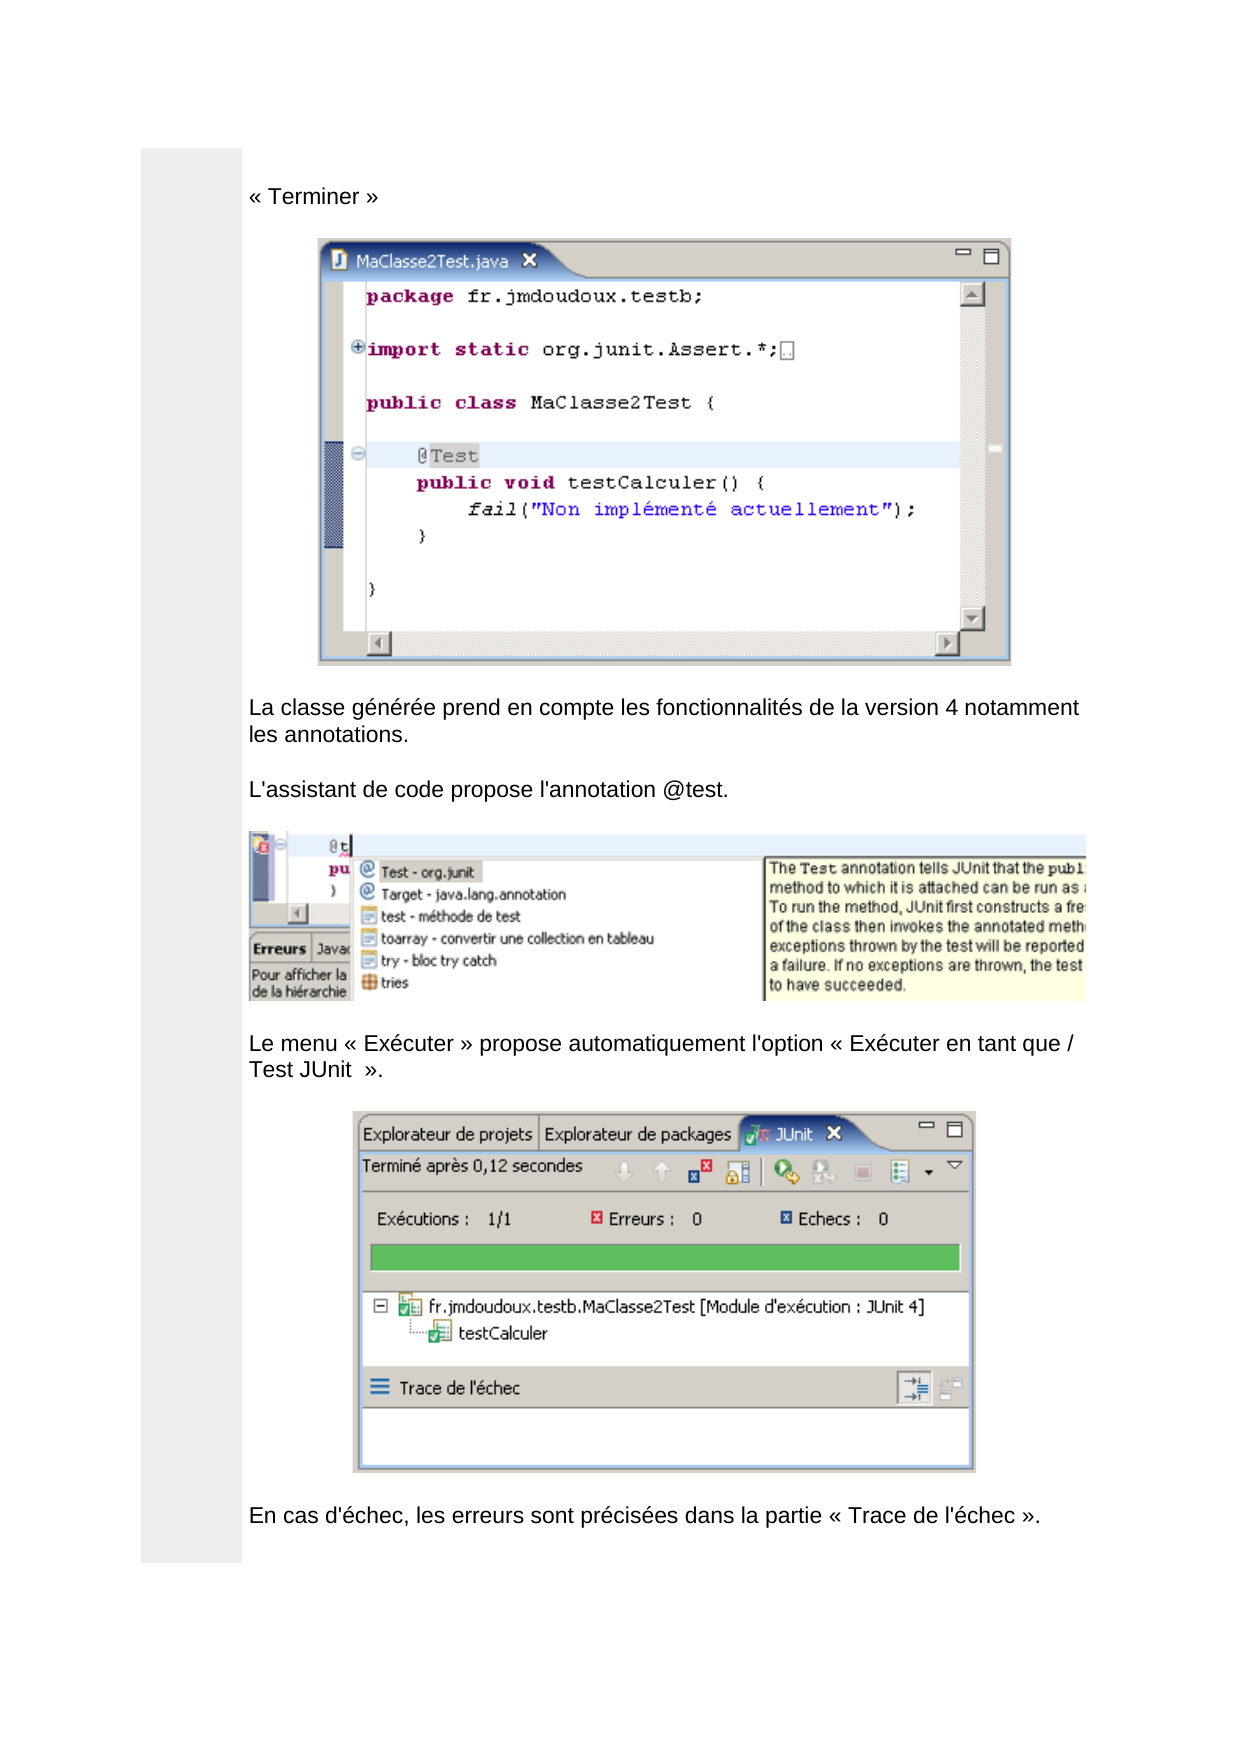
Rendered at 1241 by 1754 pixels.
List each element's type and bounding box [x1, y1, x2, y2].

picture [317, 238, 1012, 666]
picture [248, 831, 1087, 1001]
table_header [242, 148, 1086, 1563]
table_header [141, 148, 242, 1563]
picture [352, 1111, 977, 1473]
